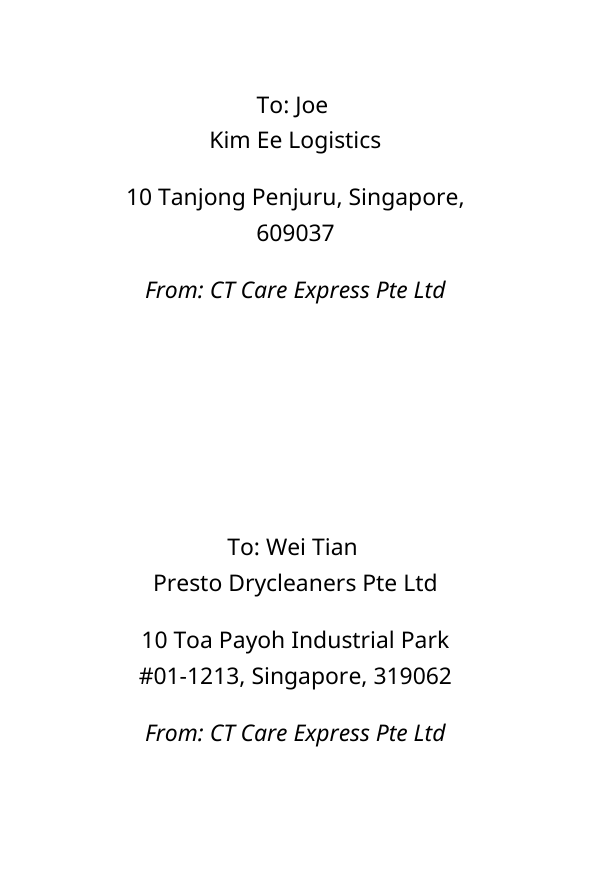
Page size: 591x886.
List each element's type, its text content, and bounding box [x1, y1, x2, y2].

text To: Joe Kim Ee Logistics [118, 88, 472, 156]
text 10 Toa Payoh Industrial Park #01-1213, Singapore, 319062 [118, 624, 472, 691]
text 10 Tanjong Penjuru, Singapore, 609037 [118, 181, 472, 248]
text From: CT Care Express Pte Ltd [118, 274, 472, 305]
text From: CT Care Express Pte Ltd [118, 717, 472, 748]
text To: Wei Tian Presto Drycleaners Pte Ltd [118, 531, 472, 598]
